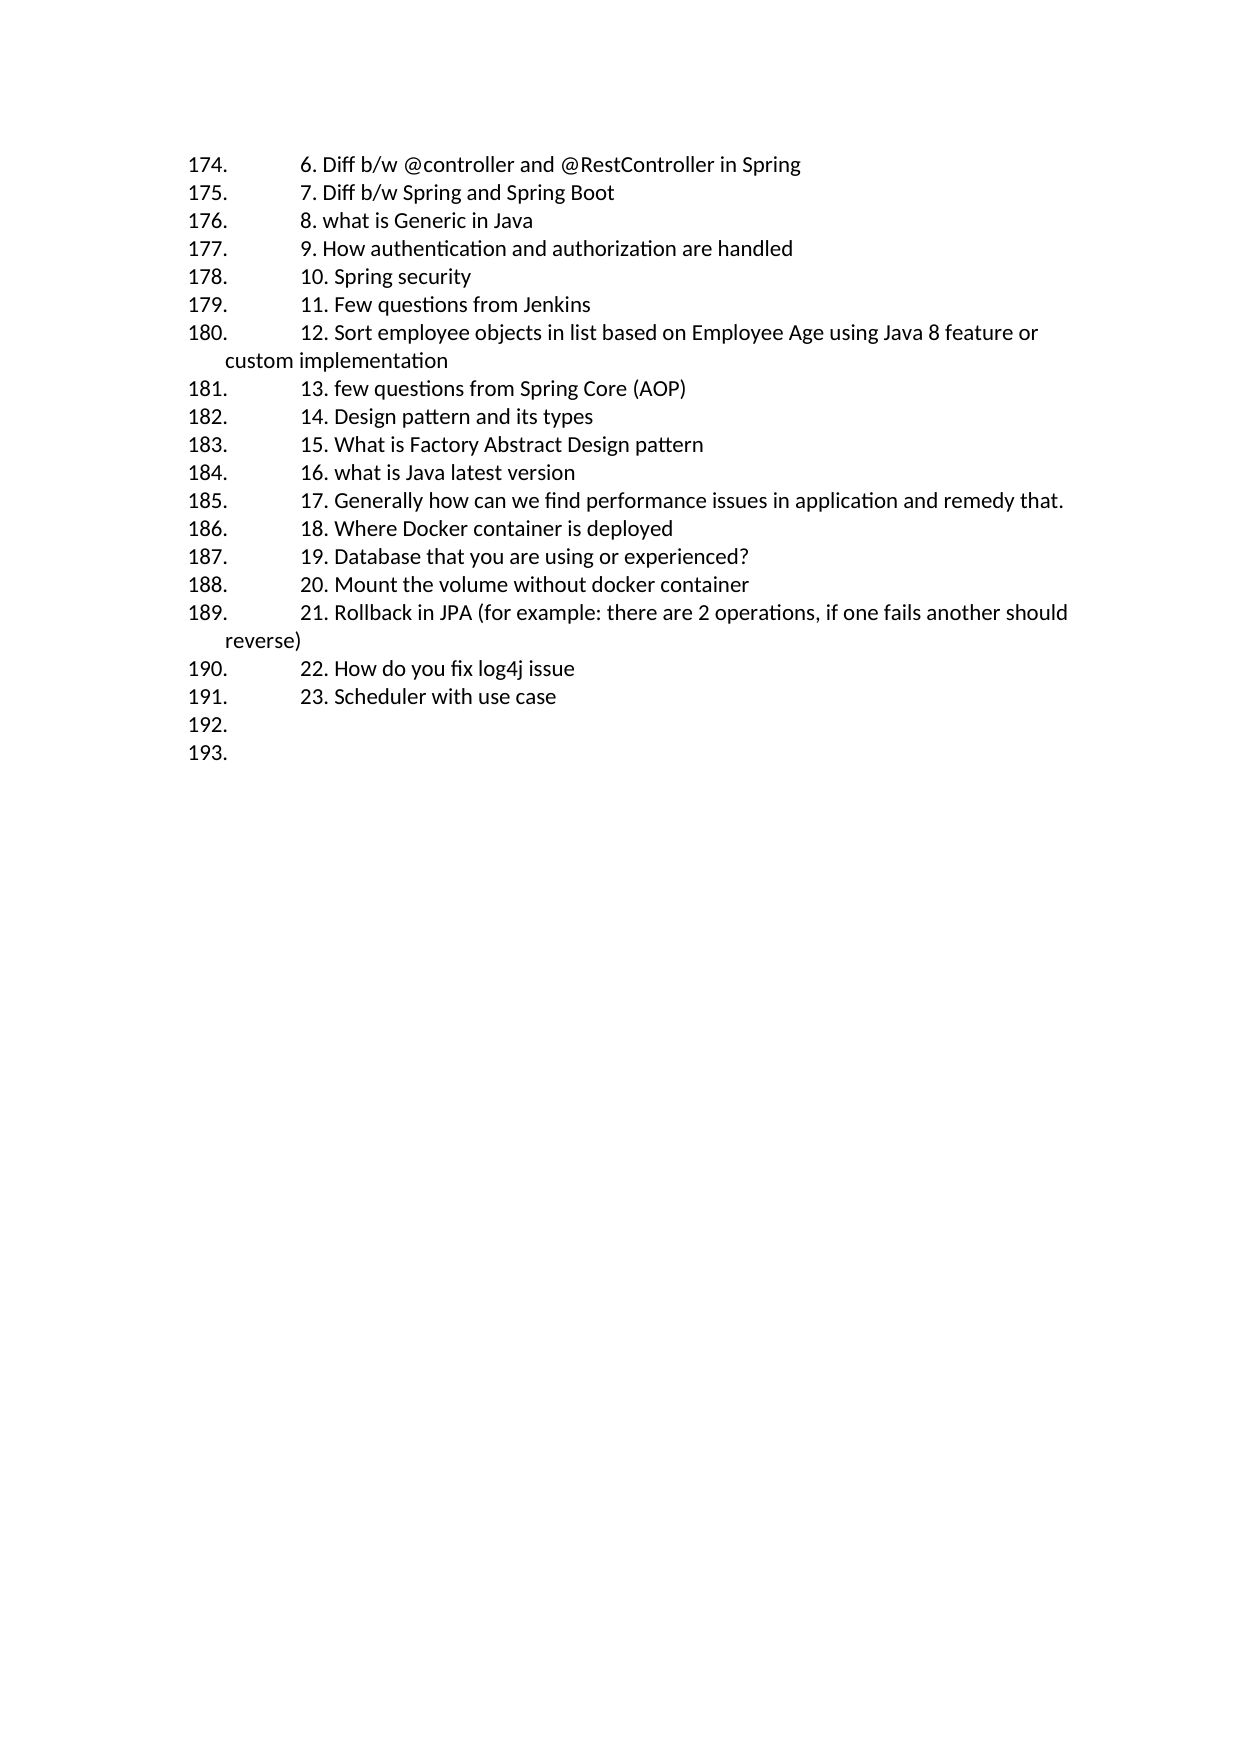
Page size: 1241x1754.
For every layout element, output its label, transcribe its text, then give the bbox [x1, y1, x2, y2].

list 11. Few questions from Jenkins [187, 290, 1090, 318]
list 12. Sort employee objects in list based on Employee Age using Java 8 feature or custom implementation [187, 318, 1090, 374]
list 20. Mount the volume without docker container [187, 570, 1090, 598]
list 13. few questions from Spring Core (AOP) [187, 374, 1090, 402]
list 7. Diff b/w Spring and Spring Boot [187, 178, 1090, 206]
list 10. Spring security [187, 262, 1090, 290]
list 17. Generally how can we find performance issues in application and remedy that. [187, 486, 1090, 514]
list 18. Where Docker container is deployed [187, 514, 1090, 542]
list 8. what is Generic in Java [187, 206, 1090, 234]
list 15. What is Factory Abstract Design pattern [187, 430, 1090, 458]
list 16. what is Java latest version [187, 458, 1090, 486]
list 14. Design pattern and its types [187, 402, 1090, 430]
list 6. Diff b/w @controller and @RestController in Spring [187, 150, 1090, 178]
list 19. Database that you are using or experienced? [187, 542, 1090, 570]
list 23. Scheduler with use case [187, 682, 1090, 710]
list 22. How do you fix log4j issue [187, 654, 1090, 682]
list 9. How authentication and authorization are handled [187, 234, 1090, 262]
list 21. Rollback in JPA (for example: there are 2 operations, if one fails another should reverse) [187, 598, 1090, 654]
